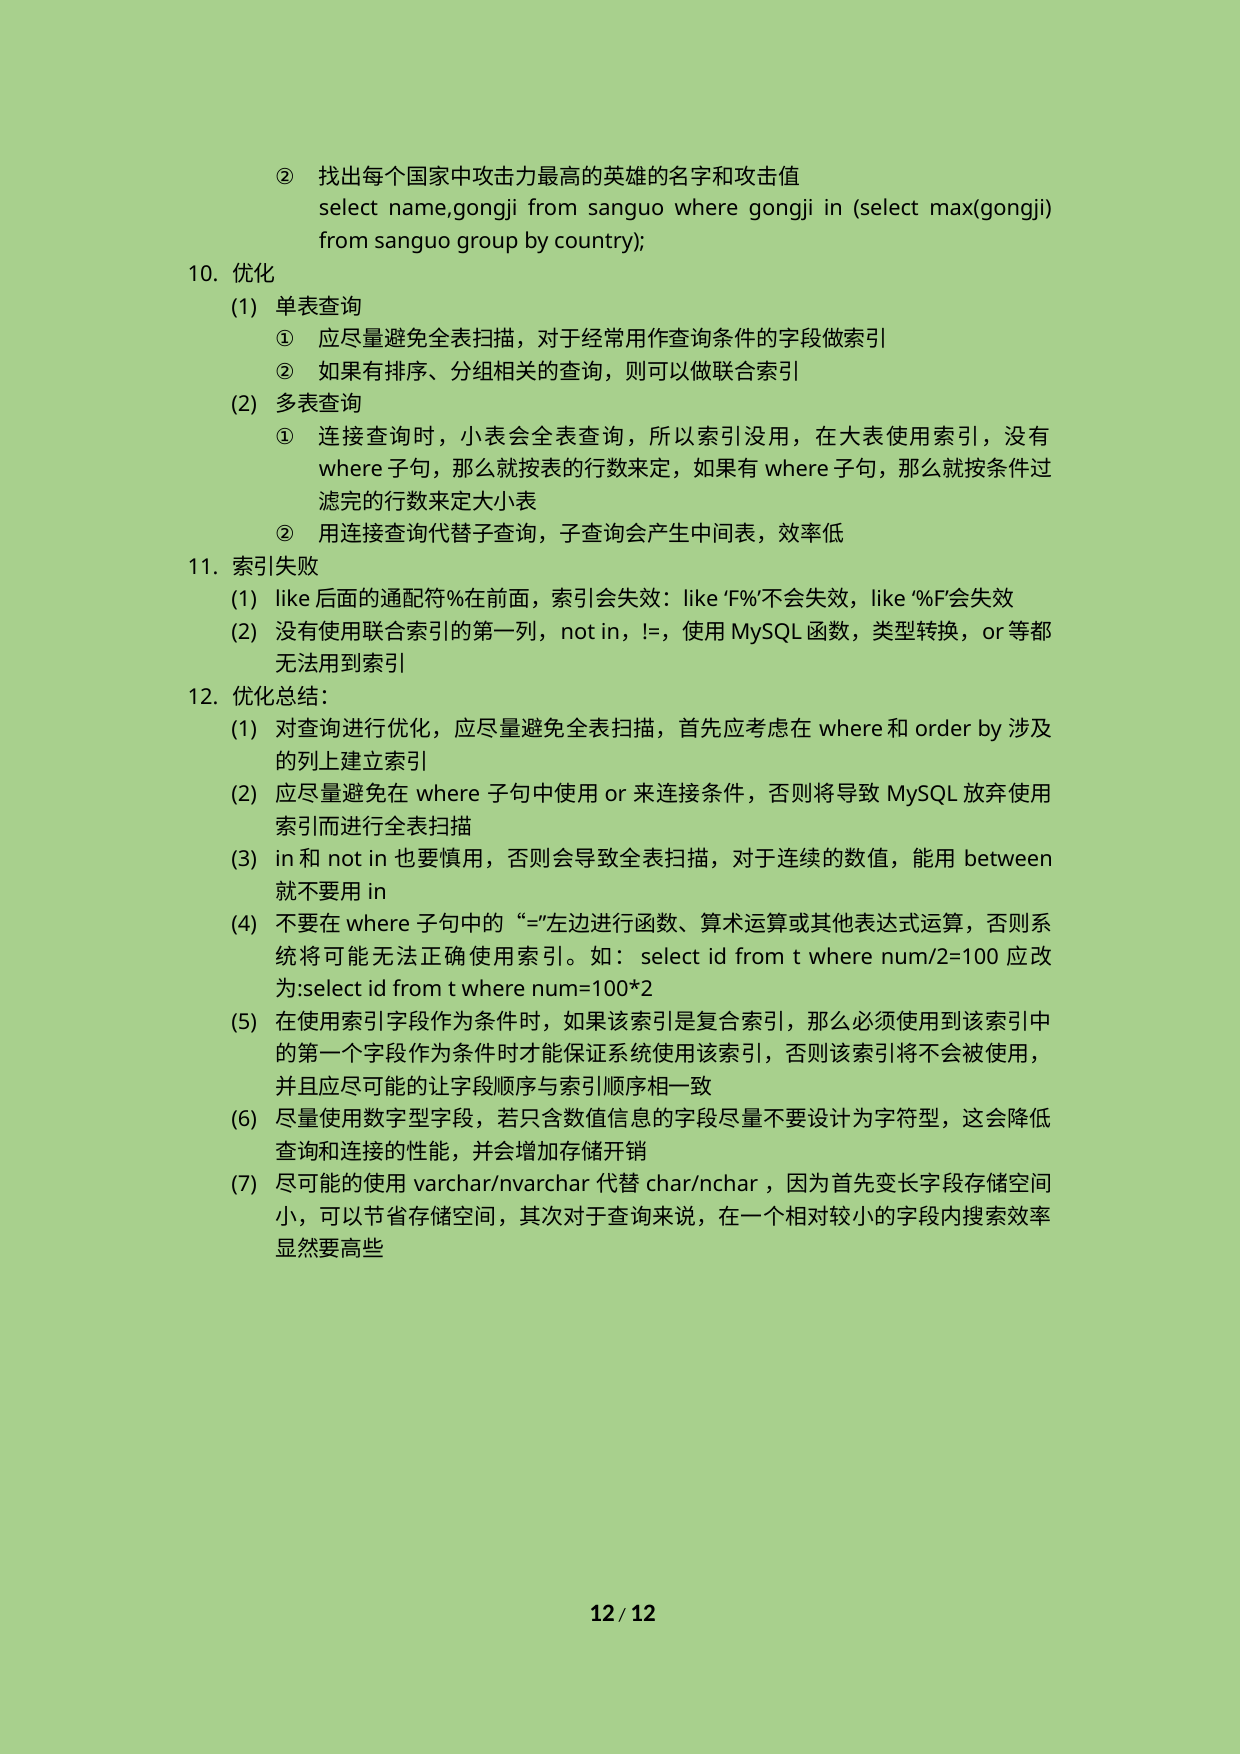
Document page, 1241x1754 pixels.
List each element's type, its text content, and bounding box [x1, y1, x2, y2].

list 应尽量避免在 where 子句中使用or 来连接条件，否则将导致MySQL放弃使用索引而进行全表扫描 [231, 776, 1053, 841]
list 连接查询时，小表会全表查询，所以索引没用，在大表使用索引，没有where子句，那么就按表的行数来定，如果有where子句，那么就按条件过滤完的行数来定大小表 [275, 418, 1053, 516]
list 优化 [187, 256, 1053, 288]
list 尽可能的使用 varchar/nvarchar 代替 char/nchar ，因为首先变长字段存储空间小，可以节省存储空间，其次对于查询来说，在一个相对较小的字段内搜索效率显然要高些 [231, 1166, 1053, 1263]
list 对查询进行优化，应尽量避免全表扫描，首先应考虑在 where和order by 涉及的列上建立索引 [231, 711, 1053, 776]
list in和 not in 也要慎用，否则会导致全表扫描，对于连续的数值，能用 between 就不要用 in [231, 841, 1053, 906]
list 多表查询 [231, 386, 1053, 418]
list select name,gongji from sanguo where gongji in (select max(gongji) from sanguo group by country); [319, 191, 1053, 256]
list 如果有排序、分组相关的查询，则可以做联合索引 [275, 353, 1053, 386]
list 不要在 where 子句中的“=”左边进行函数、算术运算或其他表达式运算，否则系统将可能无法正确使用索引。如：select id from t where num/2=100应改为:select id from t where num=100*2 [231, 906, 1053, 1003]
list 在使用索引字段作为条件时，如果该索引是复合索引，那么必须使用到该索引中的第一个字段作为条件时才能保证系统使用该索引，否则该索引将不会被使用，并且应尽可能的让字段顺序与索引顺序相一致 [231, 1003, 1053, 1101]
list 单表查询 [231, 288, 1053, 321]
list 用连接查询代替子查询，子查询会产生中间表，效率低 [275, 516, 1053, 548]
list 索引失败 [187, 548, 1053, 581]
list like后面的通配符%在前面，索引会失效：like ‘F%’不会失效，like ‘%F’会失效 [231, 581, 1053, 613]
list 找出每个国家中攻击力最高的英雄的名字和攻击值 [275, 158, 1053, 191]
list 优化总结： [187, 678, 1053, 711]
list 应尽量避免全表扫描，对于经常用作查询条件的字段做索引 [275, 321, 1053, 353]
list 没有使用联合索引的第一列，not in，!=，使用MySQL函数，类型转换，or等都无法用到索引 [231, 613, 1053, 678]
list 尽量使用数字型字段，若只含数值信息的字段尽量不要设计为字符型，这会降低查询和连接的性能，并会增加存储开销 [231, 1101, 1053, 1166]
